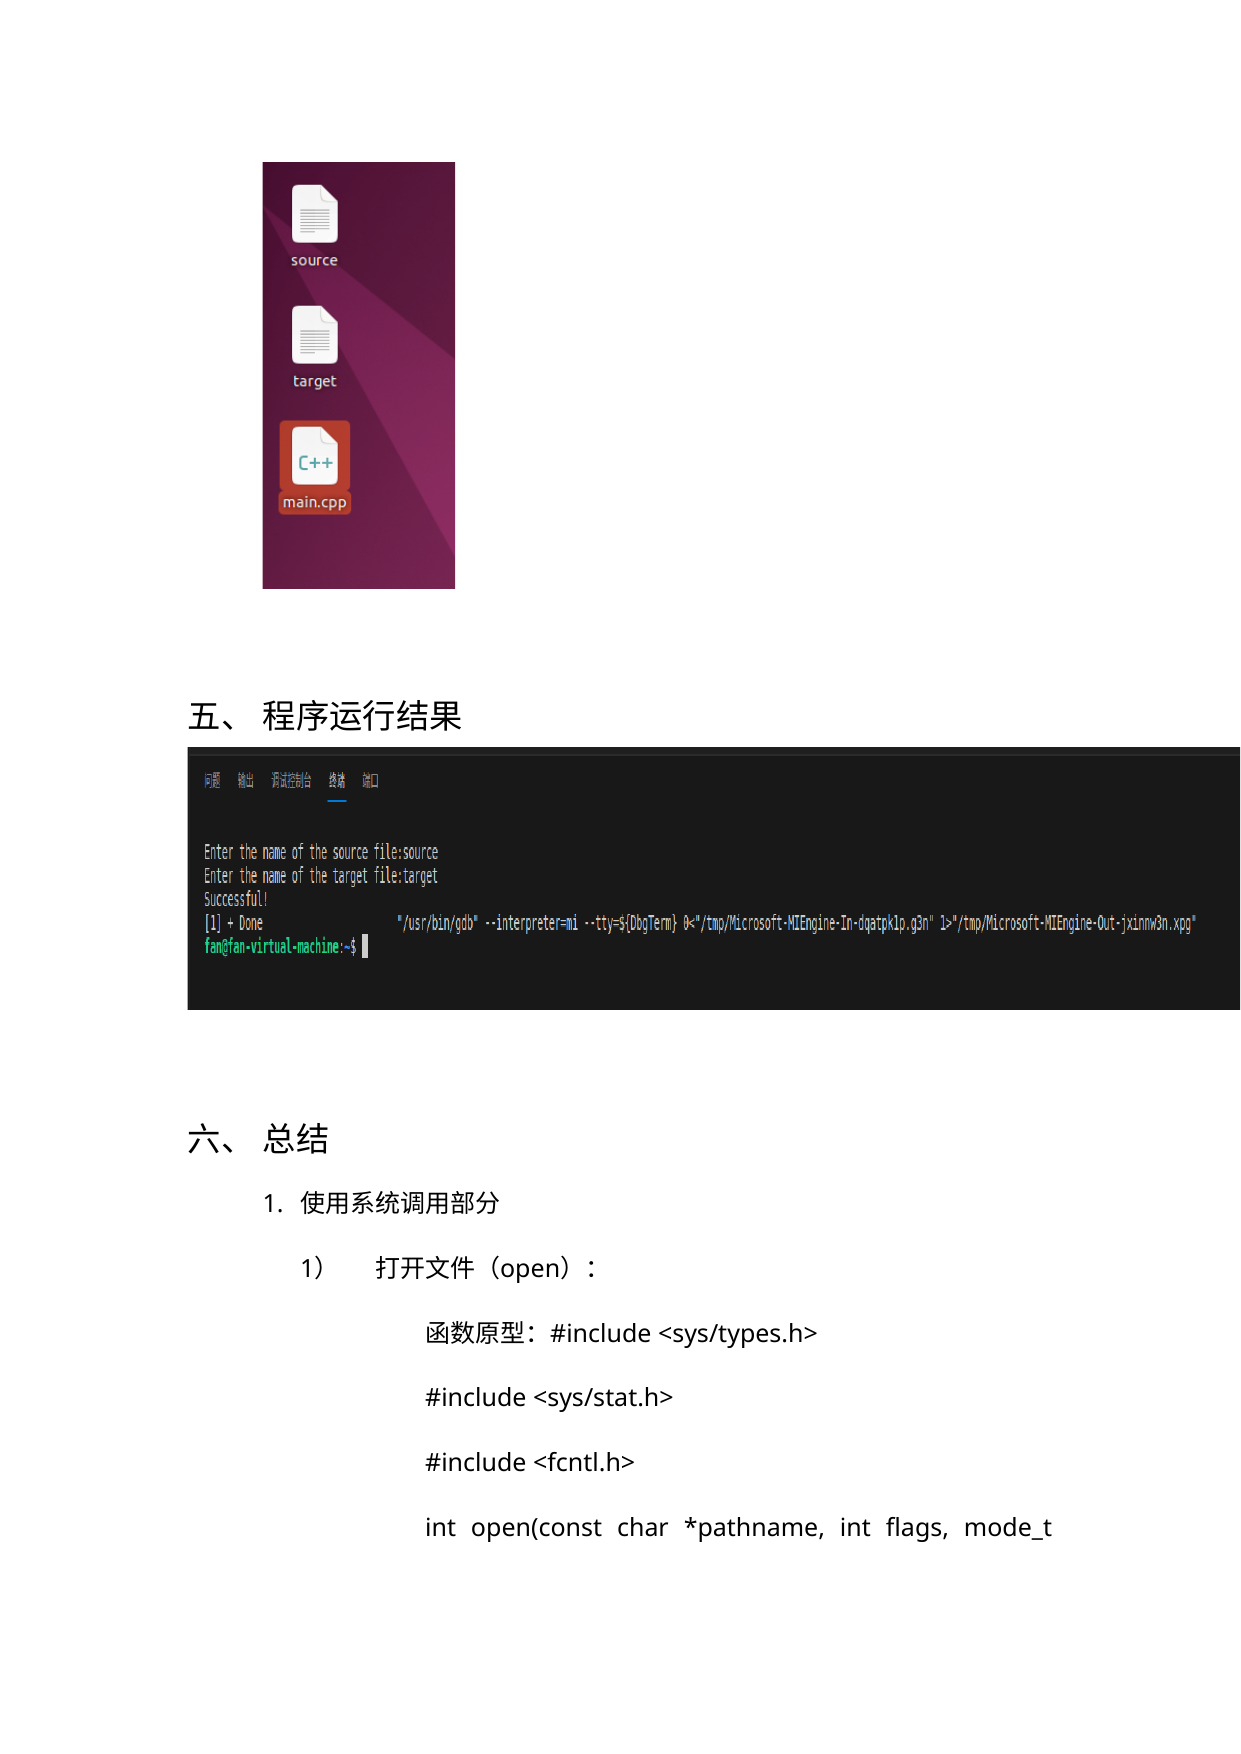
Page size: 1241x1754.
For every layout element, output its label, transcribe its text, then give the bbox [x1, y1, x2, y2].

list 打开文件（open）： [300, 1234, 1053, 1299]
picture [262, 162, 456, 589]
list #include <sys/stat.h> [375, 1364, 1053, 1429]
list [375, 1494, 1053, 1559]
list 程序运行结果 [187, 682, 1053, 747]
list #include <fcntl.h> [375, 1429, 1053, 1494]
list 函数原型：#include <sys/types.h> [375, 1299, 1053, 1364]
list 使用系统调用部分 [262, 1169, 1053, 1234]
list 总结 [187, 1104, 1053, 1169]
picture [187, 747, 1241, 1010]
